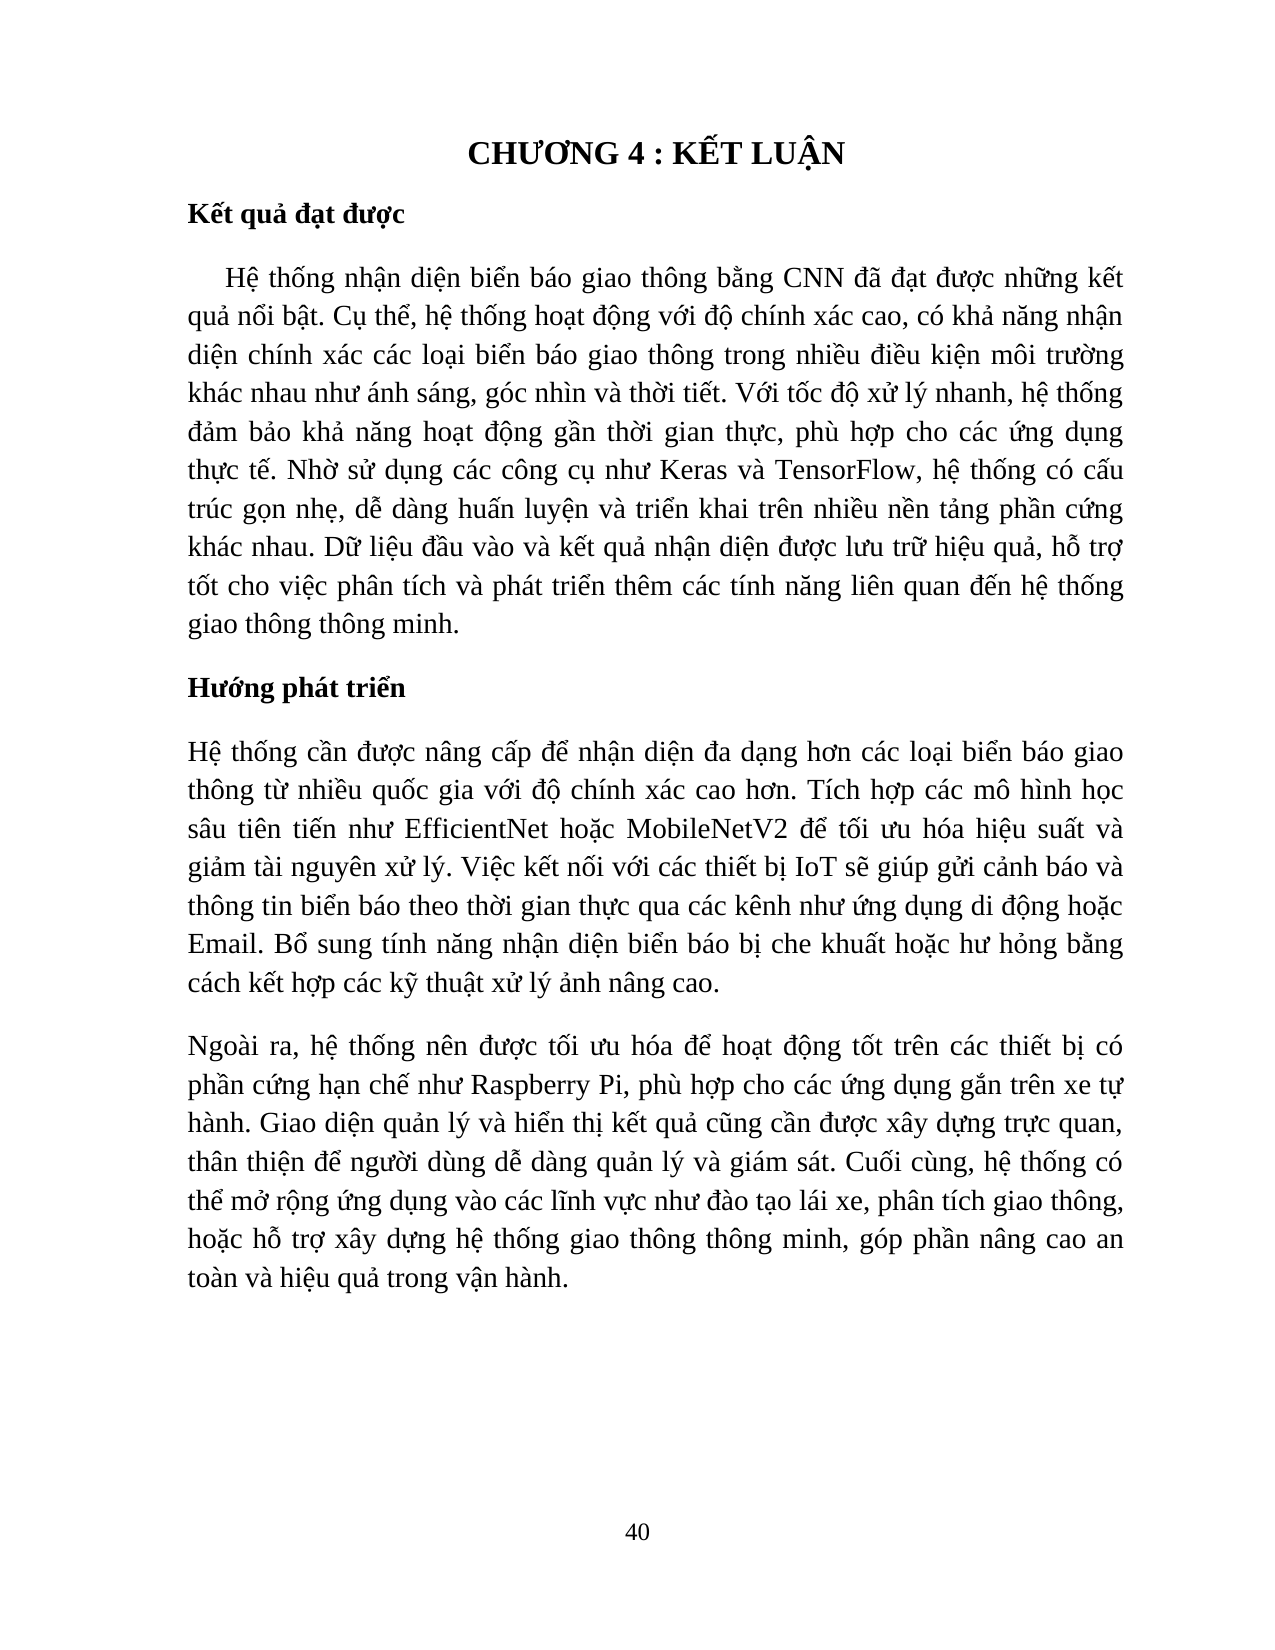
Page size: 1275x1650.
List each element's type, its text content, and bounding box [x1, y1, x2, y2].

text CHƯƠNG 4 : KẾT LUẬN [187, 133, 1125, 171]
text Hệ thống nhận diện biển báo giao thông bằng CNN đã đạt được những kết quả nổi bật. Cụ thể, hệ thống hoạt động với độ chính xác cao, có khả năng nhận diện chính xác các loại biển báo giao thông trong nhiều điều kiện môi trường khác nhau như ánh sáng, góc nhìn và thời tiết. Với tốc độ xử lý nhanh, hệ thống đảm bảo khả năng hoạt động gần thời gian thực, phù hợp cho các ứng dụng thực tế. Nhờ sử dụng các công cụ như Keras và TensorFlow, hệ thống có cấu trúc gọn nhẹ, dễ dàng huấn luyện và triển khai trên nhiều nền tảng phần cứng khác nhau. Dữ liệu đầu vào và kết quả nhận diện được lưu trữ hiệu quả, hỗ trợ tốt cho việc phân tích và phát triển thêm các tính năng liên quan đến hệ thống giao thông thông minh. [187, 260, 1125, 640]
text Kết quả đạt được [187, 196, 1125, 230]
text Ngoài ra, hệ thống nên được tối ưu hóa để hoạt động tốt trên các thiết bị có phần cứng hạn chế như Raspberry Pi, phù hợp cho các ứng dụng gắn trên xe tự hành. Giao diện quản lý và hiển thị kết quả cũng cần được xây dựng trực quan, thân thiện để người dùng dễ dàng quản lý và giám sát. Cuối cùng, hệ thống có thể mở rộng ứng dụng vào các lĩnh vực như đào tạo lái xe, phân tích giao thông, hoặc hỗ trợ xây dựng hệ thống giao thông thông minh, góp phần nâng cao an toàn và hiệu quả trong vận hành. [187, 1028, 1125, 1293]
text Hướng phát triển [187, 670, 1125, 704]
text Hệ thống cần được nâng cấp để nhận diện đa dạng hơn các loại biển báo giao thông từ nhiều quốc gia với độ chính xác cao hơn. Tích hợp các mô hình học sâu tiên tiến như EfficientNet hoặc MobileNetV2 để tối ưu hóa hiệu suất và giảm tài nguyên xử lý. Việc kết nối với các thiết bị IoT sẽ giúp gửi cảnh báo và thông tin biển báo theo thời gian thực qua các kênh như ứng dụng di động hoặc Email. Bổ sung tính năng nhận diện biển báo bị che khuất hoặc hư hỏng bằng cách kết hợp các kỹ thuật xử lý ảnh nâng cao. [187, 734, 1125, 998]
